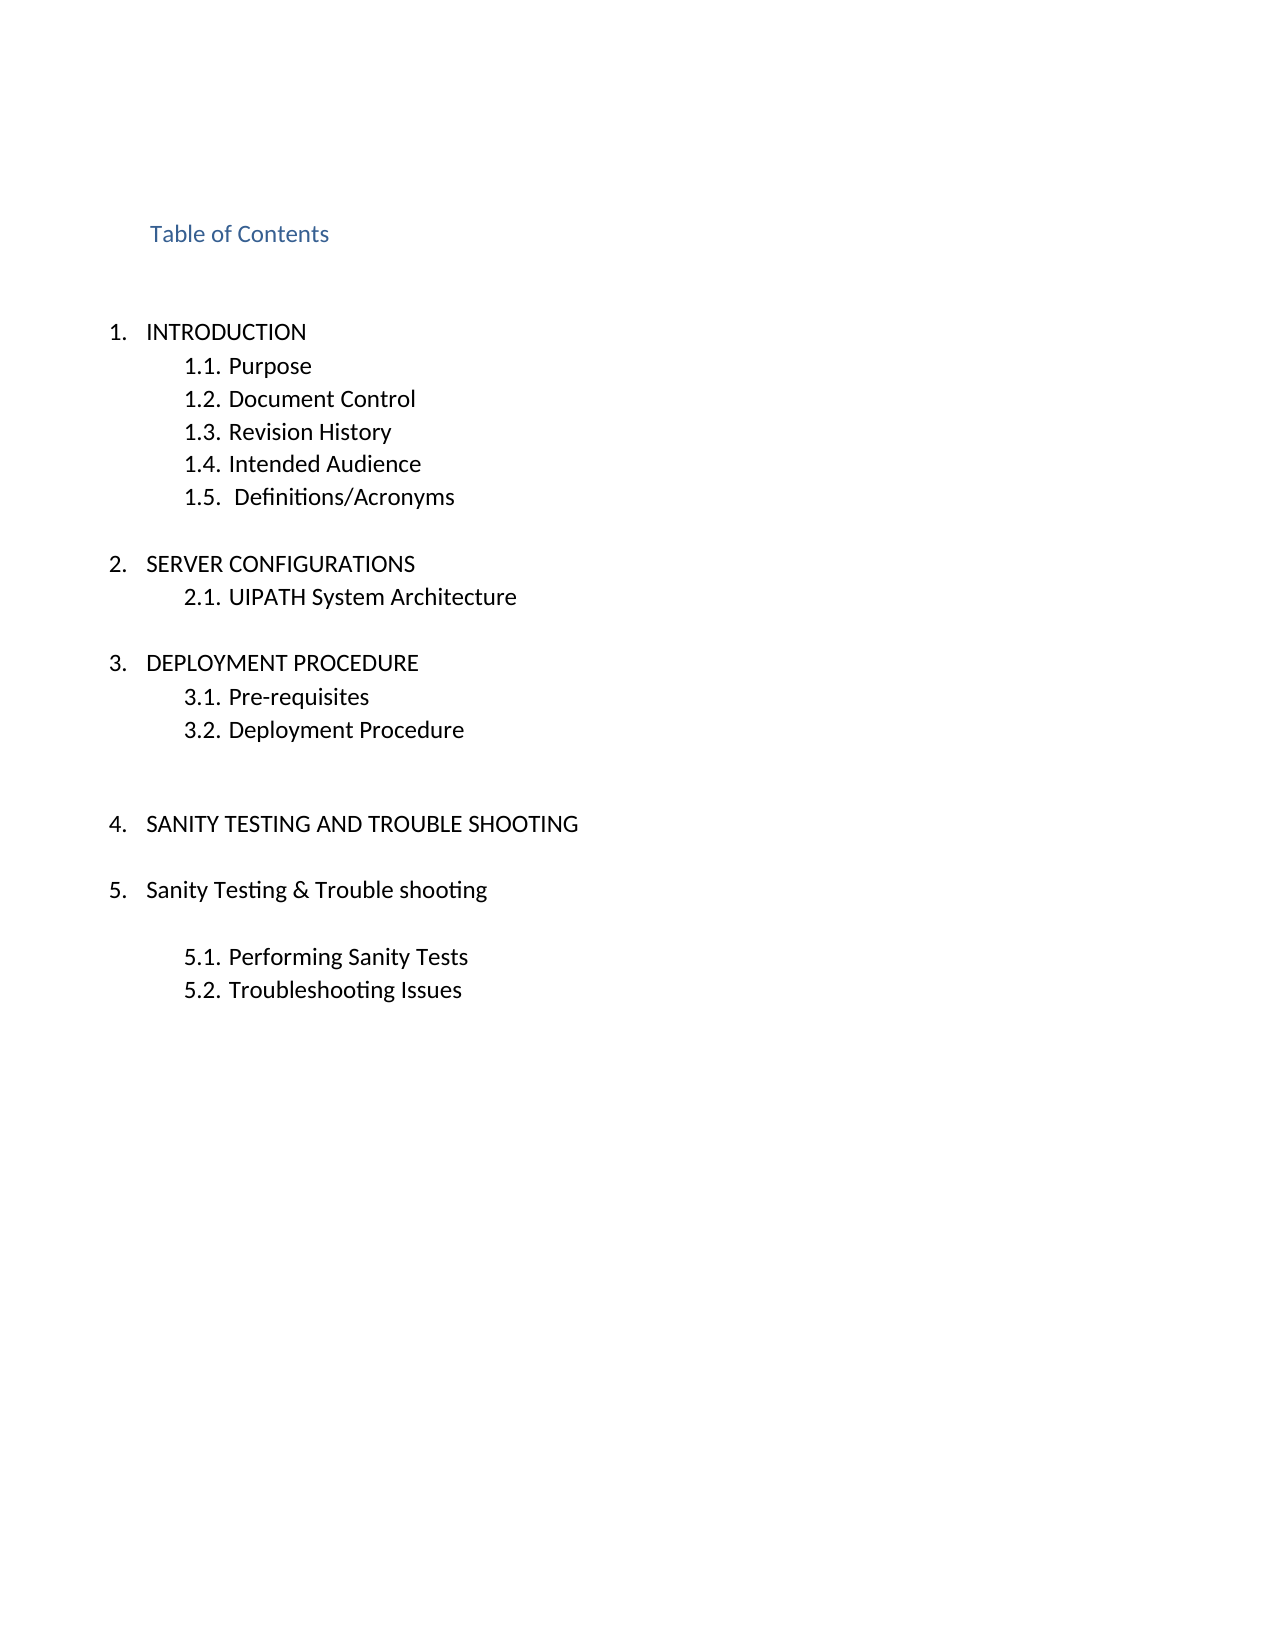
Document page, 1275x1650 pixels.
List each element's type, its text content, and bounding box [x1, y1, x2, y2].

list SERVER CONFIGURATIONS [108, 548, 1110, 578]
list Pre-requisites [183, 681, 868, 711]
list Revision History [183, 416, 1110, 446]
list Performing Sanity Tests [183, 941, 1110, 971]
list SANITY TESTING AND TROUBLE SHOOTING [108, 808, 1110, 838]
list Intended Audience [183, 448, 1110, 479]
list INTRODUCTION [108, 317, 1110, 347]
list UIPATH System Architecture [183, 581, 1110, 612]
list Deployment Procedure [183, 714, 868, 744]
text Table of Contents [150, 219, 1111, 249]
list DEPLOYMENT PROCEDURE [108, 648, 1110, 678]
list Document Control [183, 383, 1110, 413]
list Sanity Testing & Trouble shooting [108, 874, 1110, 905]
list Troubleshooting Issues [183, 974, 1110, 1005]
list Purpose [183, 350, 1110, 380]
list Definitions/Acronyms [183, 481, 1110, 512]
